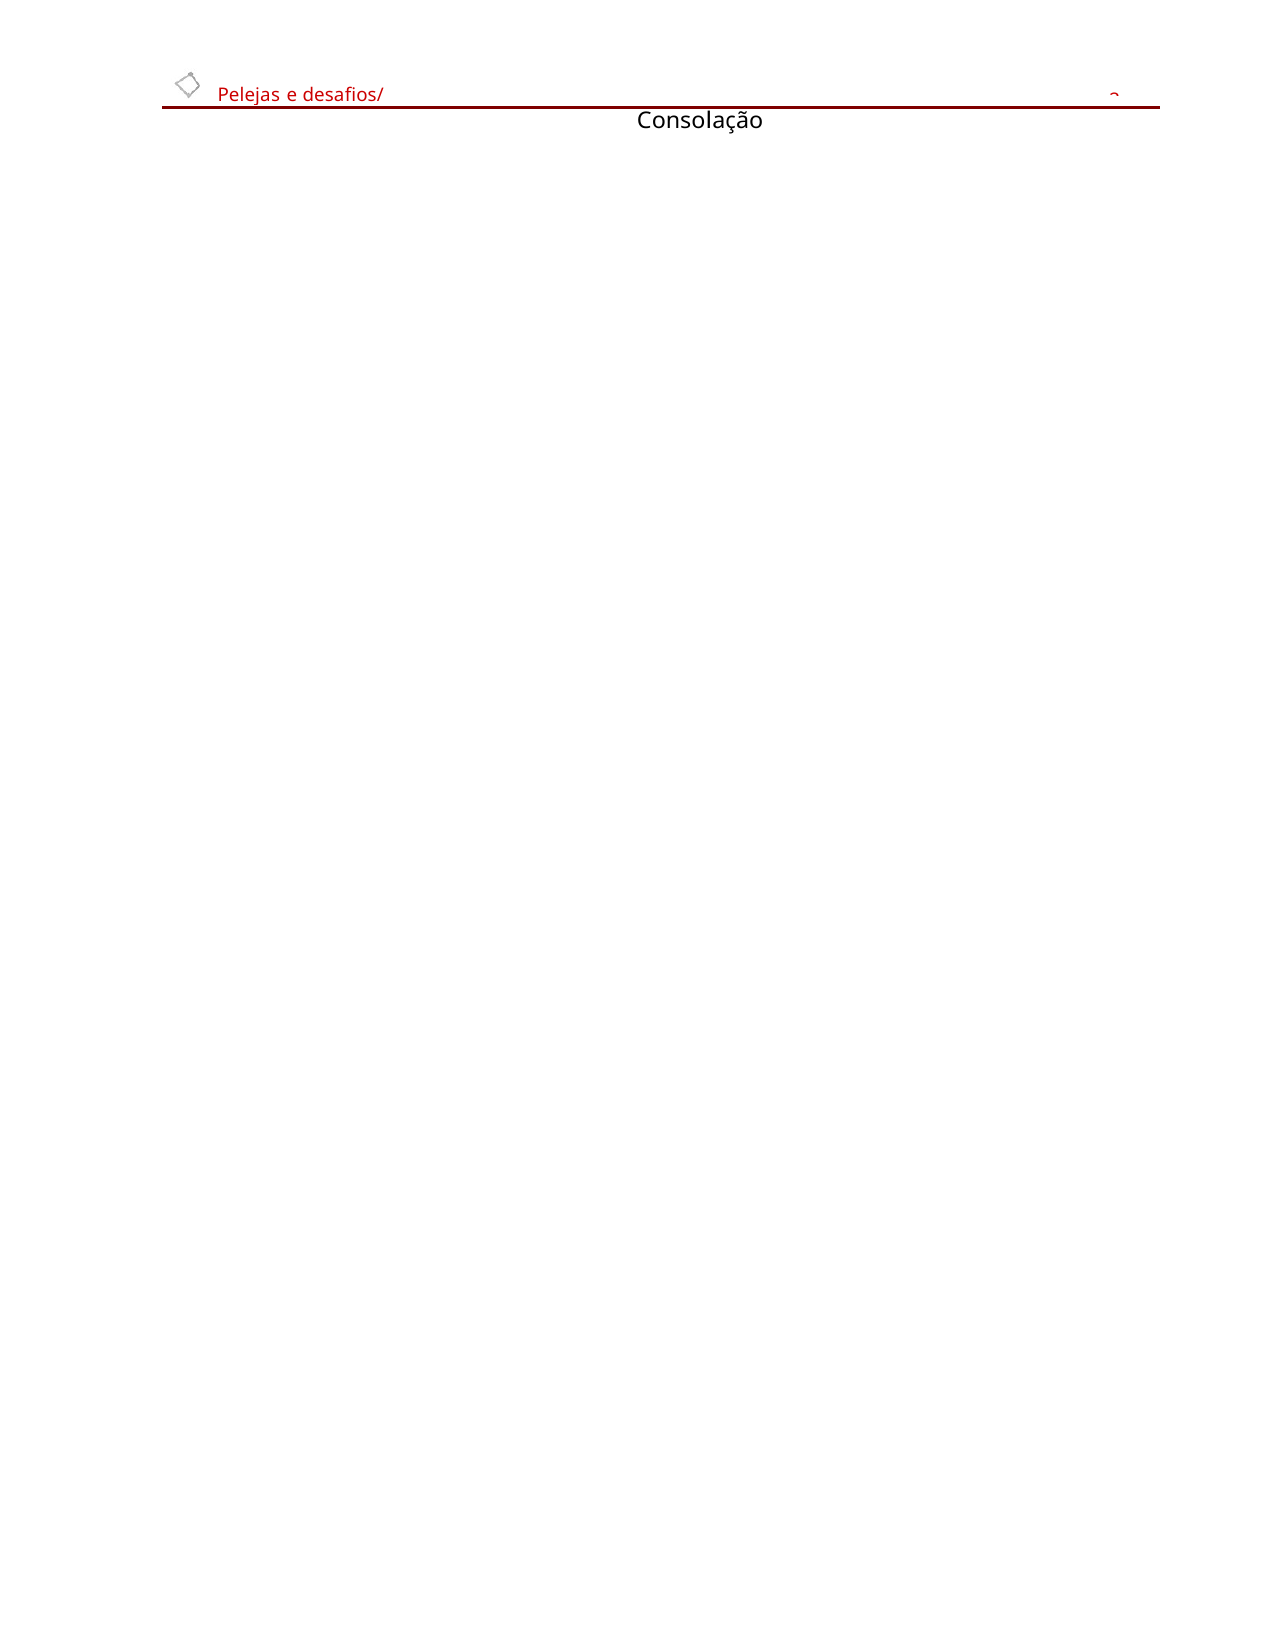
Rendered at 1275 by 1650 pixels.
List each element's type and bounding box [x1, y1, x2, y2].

picture [171, 68, 200, 99]
text [637, 104, 1136, 135]
